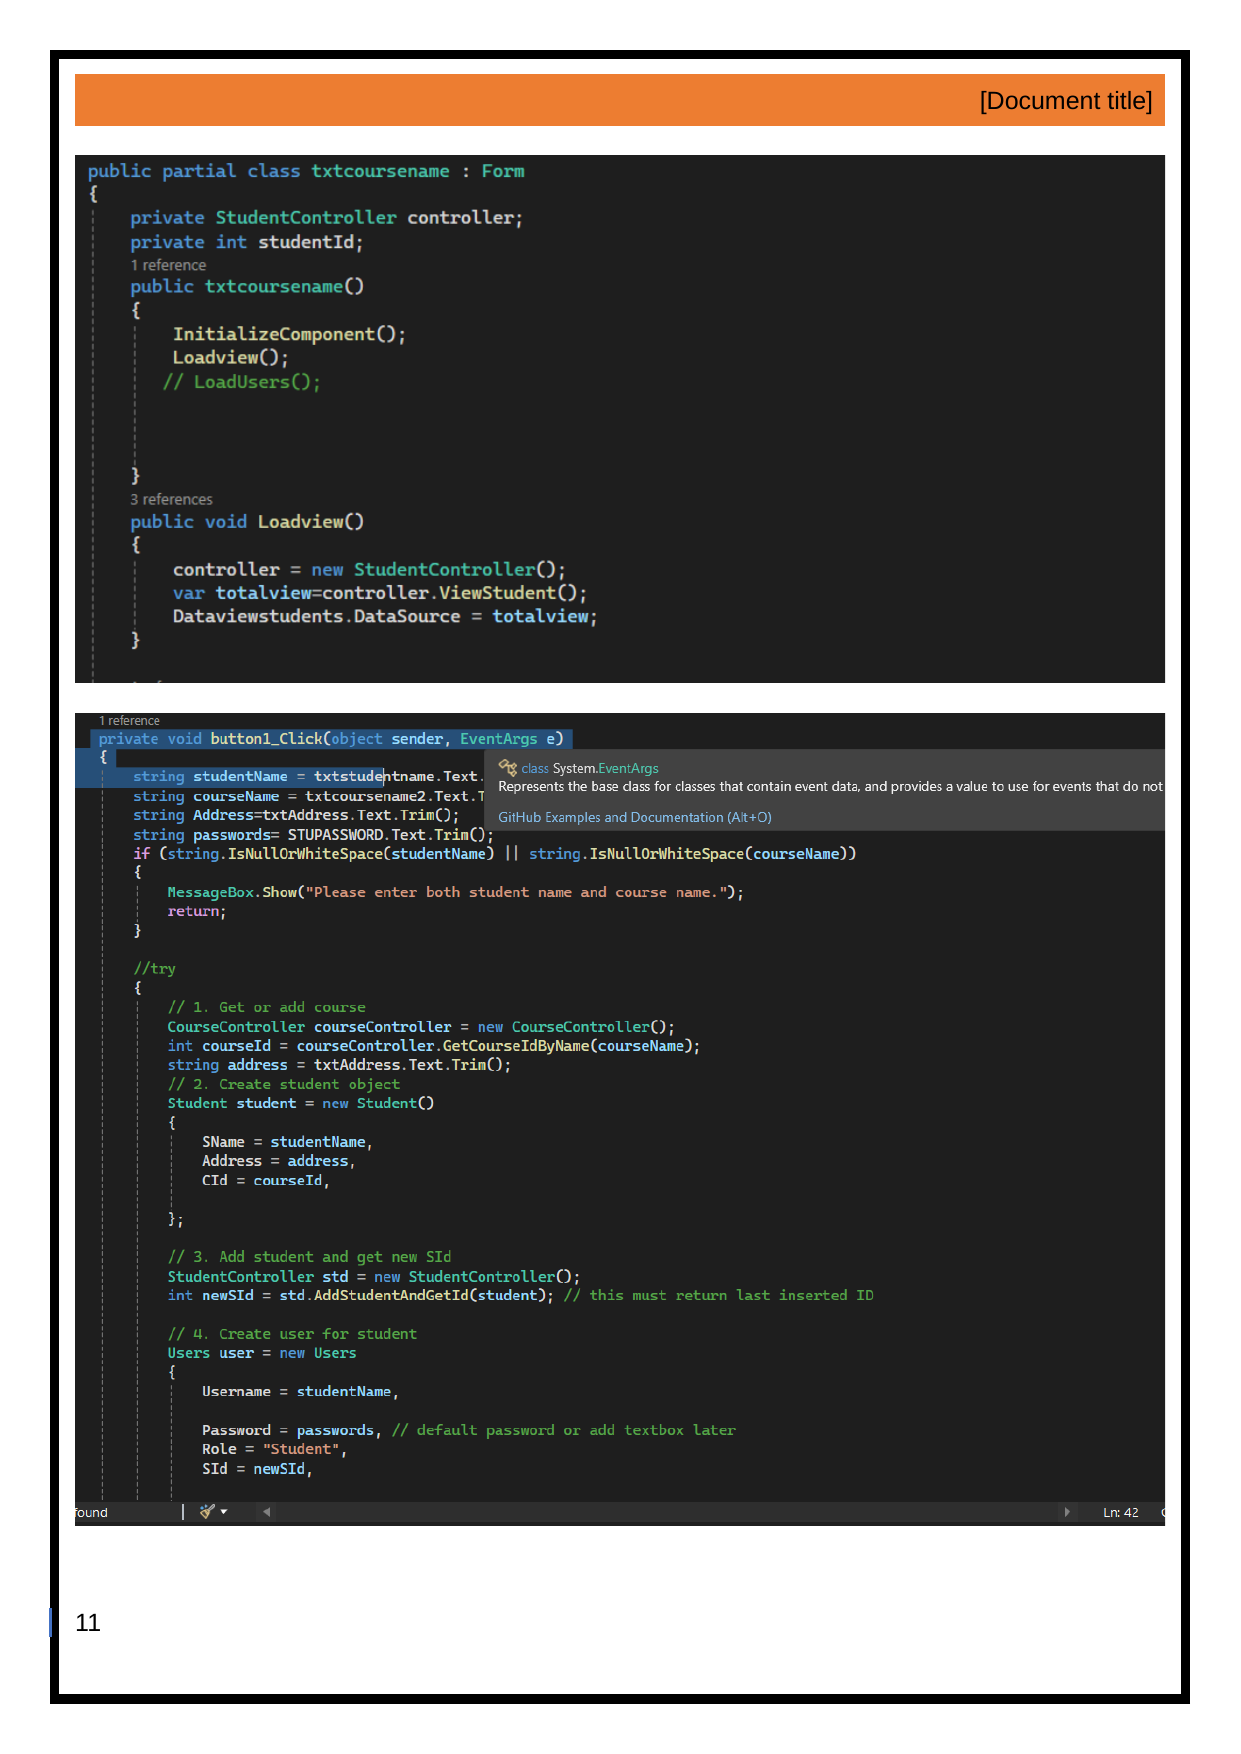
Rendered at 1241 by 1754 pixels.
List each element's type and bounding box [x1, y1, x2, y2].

picture [75, 713, 1166, 1526]
picture [75, 155, 1166, 683]
